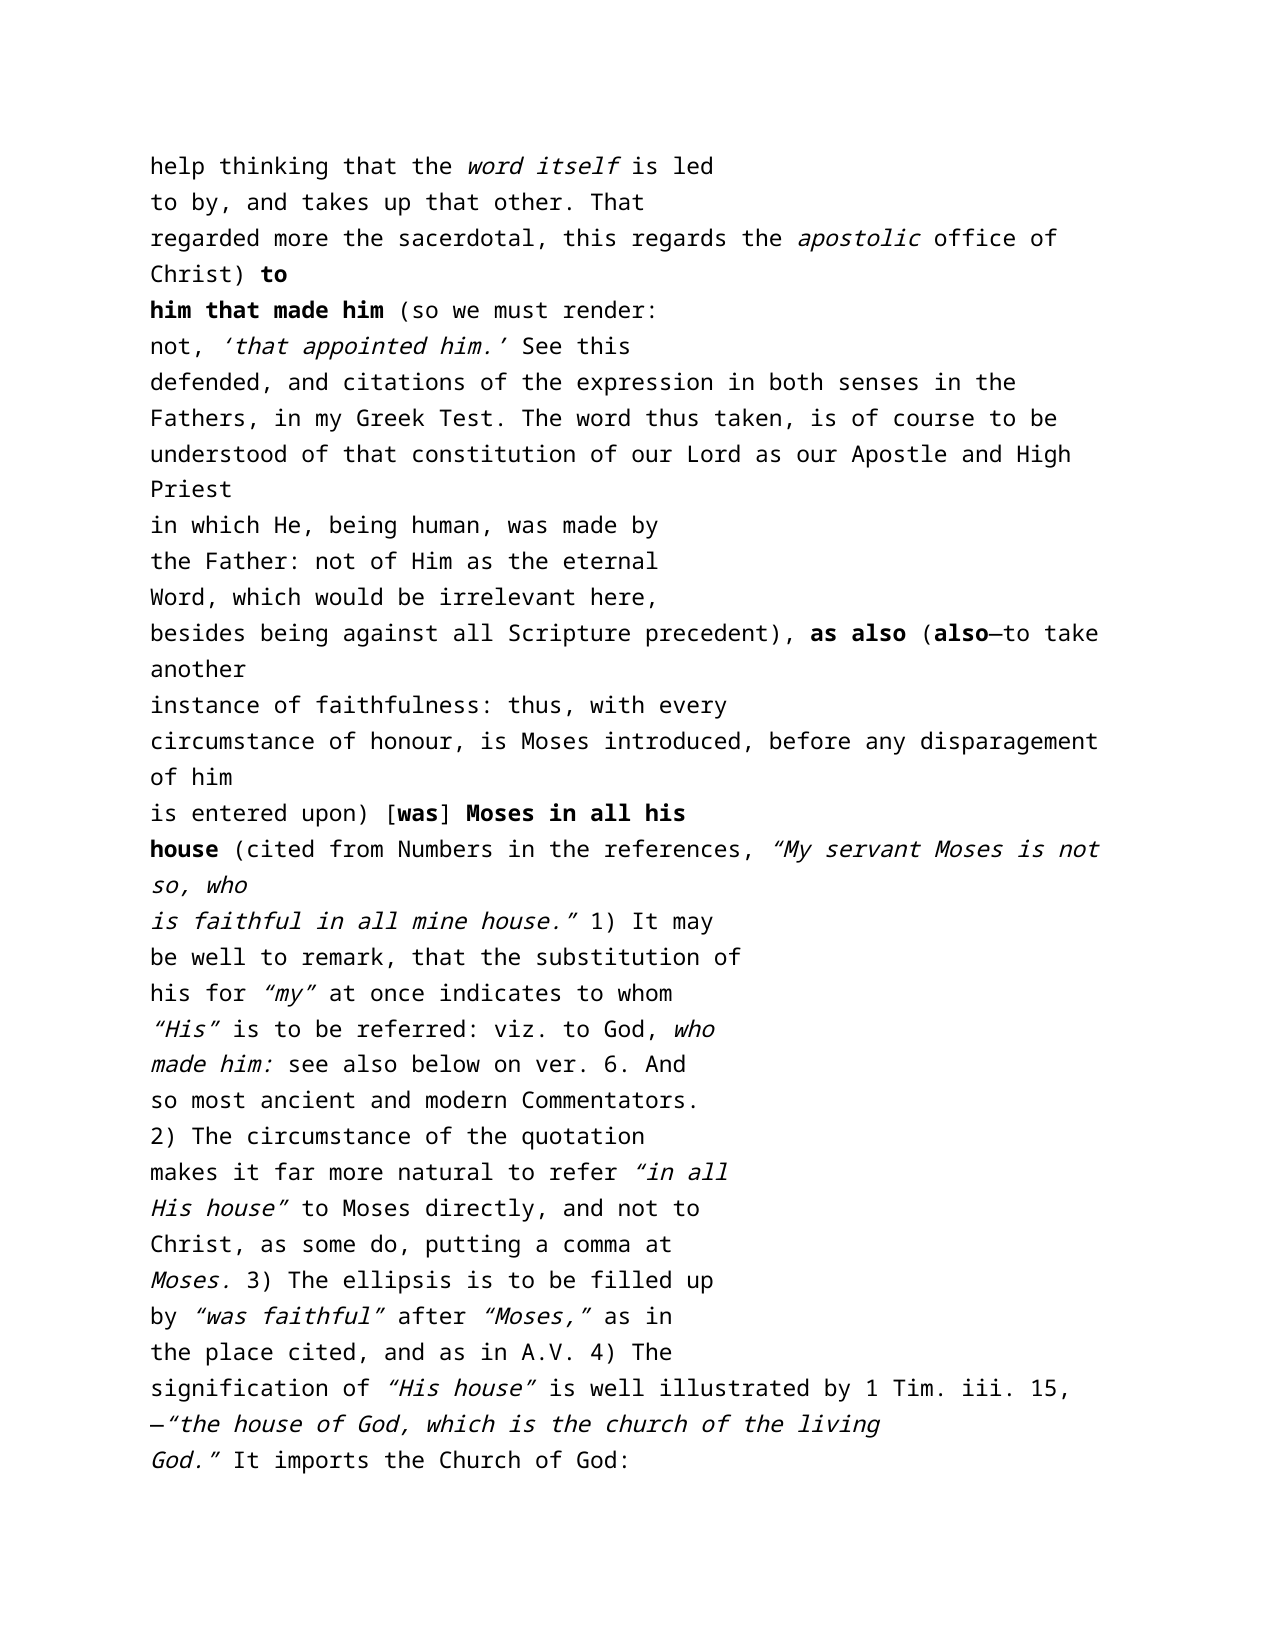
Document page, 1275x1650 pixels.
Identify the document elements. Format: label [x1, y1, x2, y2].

text [150, 150, 1125, 1475]
